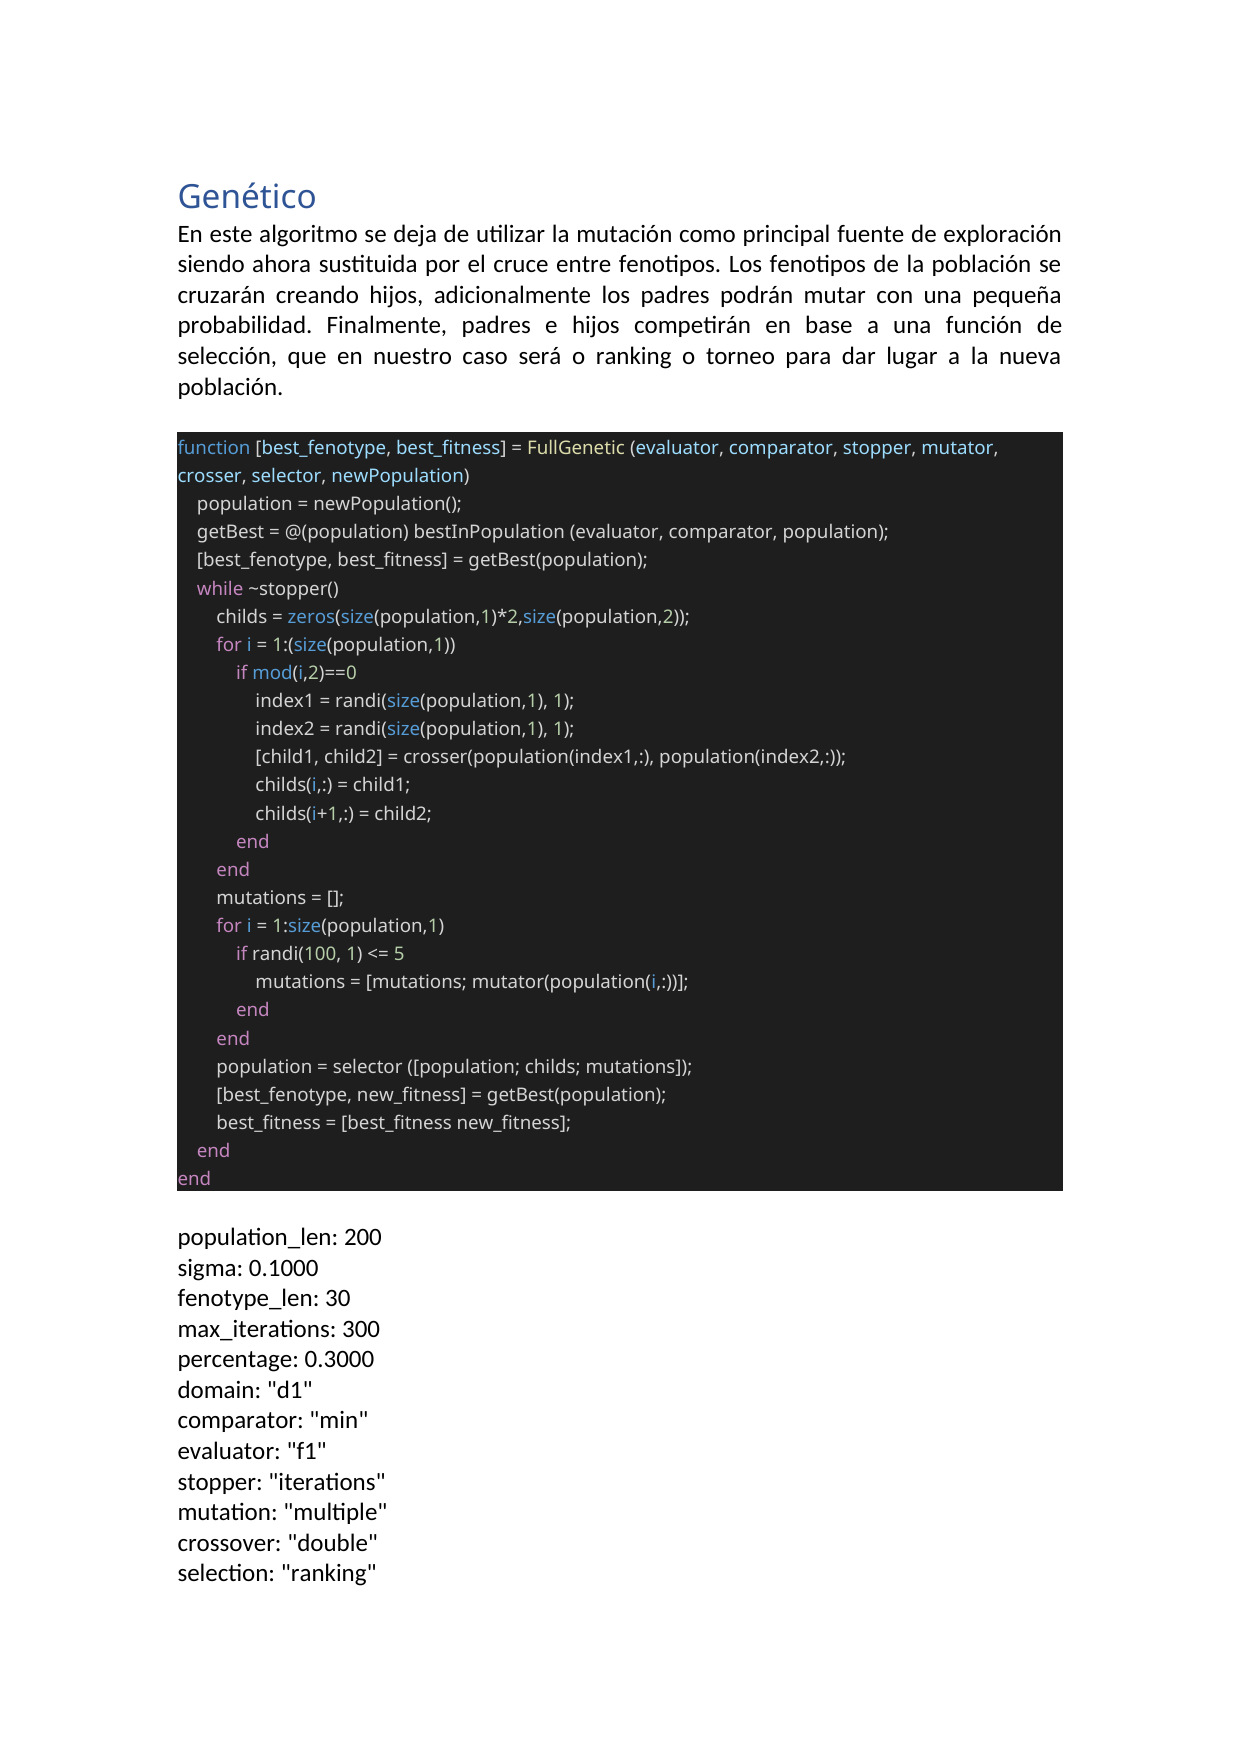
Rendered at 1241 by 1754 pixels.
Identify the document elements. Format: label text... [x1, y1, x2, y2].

subtitle Genético [177, 173, 1063, 218]
text crossover: "double" [177, 1527, 1063, 1557]
text domain: "d1" [177, 1374, 1063, 1405]
text percentage: 0.3000 [177, 1344, 1063, 1374]
text end [177, 1022, 1063, 1050]
text stopper: "iterations" [177, 1466, 1063, 1496]
text getBest = @(population) bestInPopulation (evaluator, comparator, population); [177, 516, 1063, 544]
text for i = 1:(size(population,1)) [177, 628, 1063, 657]
text while ~stopper() [177, 572, 1063, 600]
text comparator: "min" [177, 1405, 1063, 1435]
text fenotype_len: 30 [177, 1283, 1063, 1313]
text childs = zeros(size(population,1)*2,size(population,2)); [177, 600, 1063, 628]
text end [177, 994, 1063, 1022]
text end [177, 825, 1063, 853]
text sigma: 0.1000 [177, 1252, 1063, 1283]
text end [177, 1163, 1063, 1191]
text mutation: "multiple" [177, 1496, 1063, 1527]
text best_fitness = [best_fitness new_fitness]; [177, 1107, 1063, 1135]
text end [177, 1135, 1063, 1163]
text population = selector ([population; childs; mutations]); [177, 1050, 1063, 1078]
text En este algoritmo se deja de utilizar la mutación como principal fuente de exploración siendo ahora sustituida por el cruce entre fenotipos. Los fenotipos de la población se cruzarán creando hijos, adicionalmente los padres podrán mutar con una pequeña probabilidad. Finalmente, padres e hijos competirán en base a una función de selección, que en nuestro caso será o ranking o torneo para dar lugar a la nueva población. [177, 218, 1063, 401]
text [child1, child2] = crosser(population(index1,:), population(index2,:)); [177, 741, 1063, 769]
text [best_fenotype, best_fitness] = getBest(population); [177, 544, 1063, 572]
text childs(i,:) = child1; [177, 769, 1063, 797]
text index1 = randi(size(population,1), 1); [177, 685, 1063, 713]
text evaluator: "f1" [177, 1435, 1063, 1466]
text [best_fenotype, new_fitness] = getBest(population); [177, 1078, 1063, 1107]
text mutations = [mutations; mutator(population(i,:))]; [177, 966, 1063, 994]
text population = newPopulation(); [177, 488, 1063, 516]
text function [best_fenotype, best_fitness] = FullGenetic (evaluator, comparator, stopper, mutator, crosser, selector, newPopulation) [177, 432, 1063, 488]
text end [177, 853, 1063, 882]
text max_iterations: 300 [177, 1313, 1063, 1344]
text mutations = []; [177, 882, 1063, 910]
text if randi(100, 1) <= 5 [177, 938, 1063, 966]
text index2 = randi(size(population,1), 1); [177, 713, 1063, 741]
text for i = 1:size(population,1) [177, 910, 1063, 938]
text childs(i+1,:) = child2; [177, 797, 1063, 825]
text population_len: 200 [177, 1222, 1063, 1252]
text selection: "ranking" [177, 1557, 1063, 1588]
text if mod(i,2)==0 [177, 657, 1063, 685]
